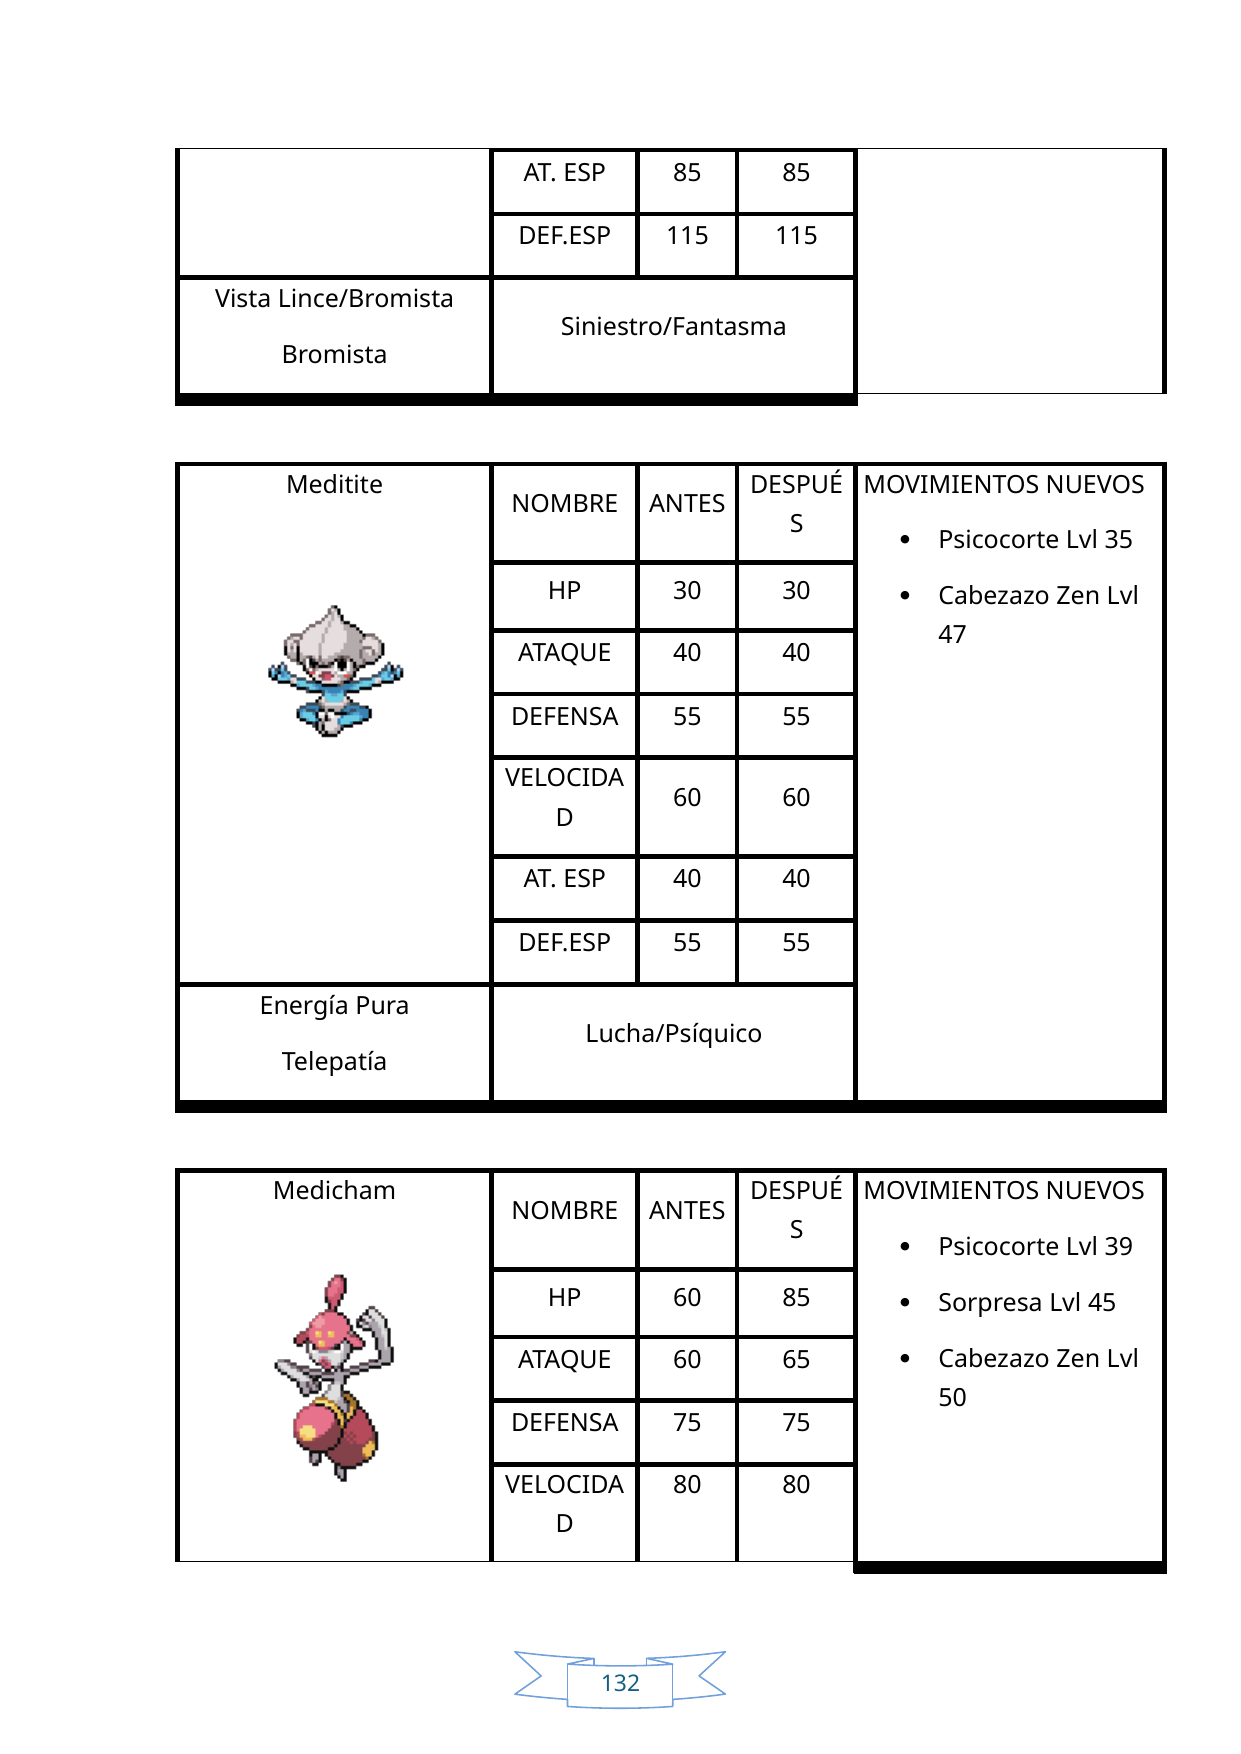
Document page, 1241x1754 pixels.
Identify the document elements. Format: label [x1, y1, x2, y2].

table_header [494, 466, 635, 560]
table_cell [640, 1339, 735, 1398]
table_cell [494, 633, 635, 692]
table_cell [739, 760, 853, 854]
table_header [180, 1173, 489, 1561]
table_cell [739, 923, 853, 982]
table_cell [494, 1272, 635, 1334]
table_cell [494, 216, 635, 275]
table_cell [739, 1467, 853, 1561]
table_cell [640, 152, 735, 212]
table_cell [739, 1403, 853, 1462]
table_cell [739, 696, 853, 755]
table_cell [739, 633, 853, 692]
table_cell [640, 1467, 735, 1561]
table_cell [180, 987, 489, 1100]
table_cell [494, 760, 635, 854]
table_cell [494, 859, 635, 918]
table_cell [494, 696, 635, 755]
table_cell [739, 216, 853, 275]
picture [184, 1228, 485, 1529]
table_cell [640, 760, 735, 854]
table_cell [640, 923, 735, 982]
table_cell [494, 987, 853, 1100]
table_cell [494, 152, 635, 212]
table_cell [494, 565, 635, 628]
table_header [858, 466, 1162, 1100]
picture [184, 522, 485, 822]
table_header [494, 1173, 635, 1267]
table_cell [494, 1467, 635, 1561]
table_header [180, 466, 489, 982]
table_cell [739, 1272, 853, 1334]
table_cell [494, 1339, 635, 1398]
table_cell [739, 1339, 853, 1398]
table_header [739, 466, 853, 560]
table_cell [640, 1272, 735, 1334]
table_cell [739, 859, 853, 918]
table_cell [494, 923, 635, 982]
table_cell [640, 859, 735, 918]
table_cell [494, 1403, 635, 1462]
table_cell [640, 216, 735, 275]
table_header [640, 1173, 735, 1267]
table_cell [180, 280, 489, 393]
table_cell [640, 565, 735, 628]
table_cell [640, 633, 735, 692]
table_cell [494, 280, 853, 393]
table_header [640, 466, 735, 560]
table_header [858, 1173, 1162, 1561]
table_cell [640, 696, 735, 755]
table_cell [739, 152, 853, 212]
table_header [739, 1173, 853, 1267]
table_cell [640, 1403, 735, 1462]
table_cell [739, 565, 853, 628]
